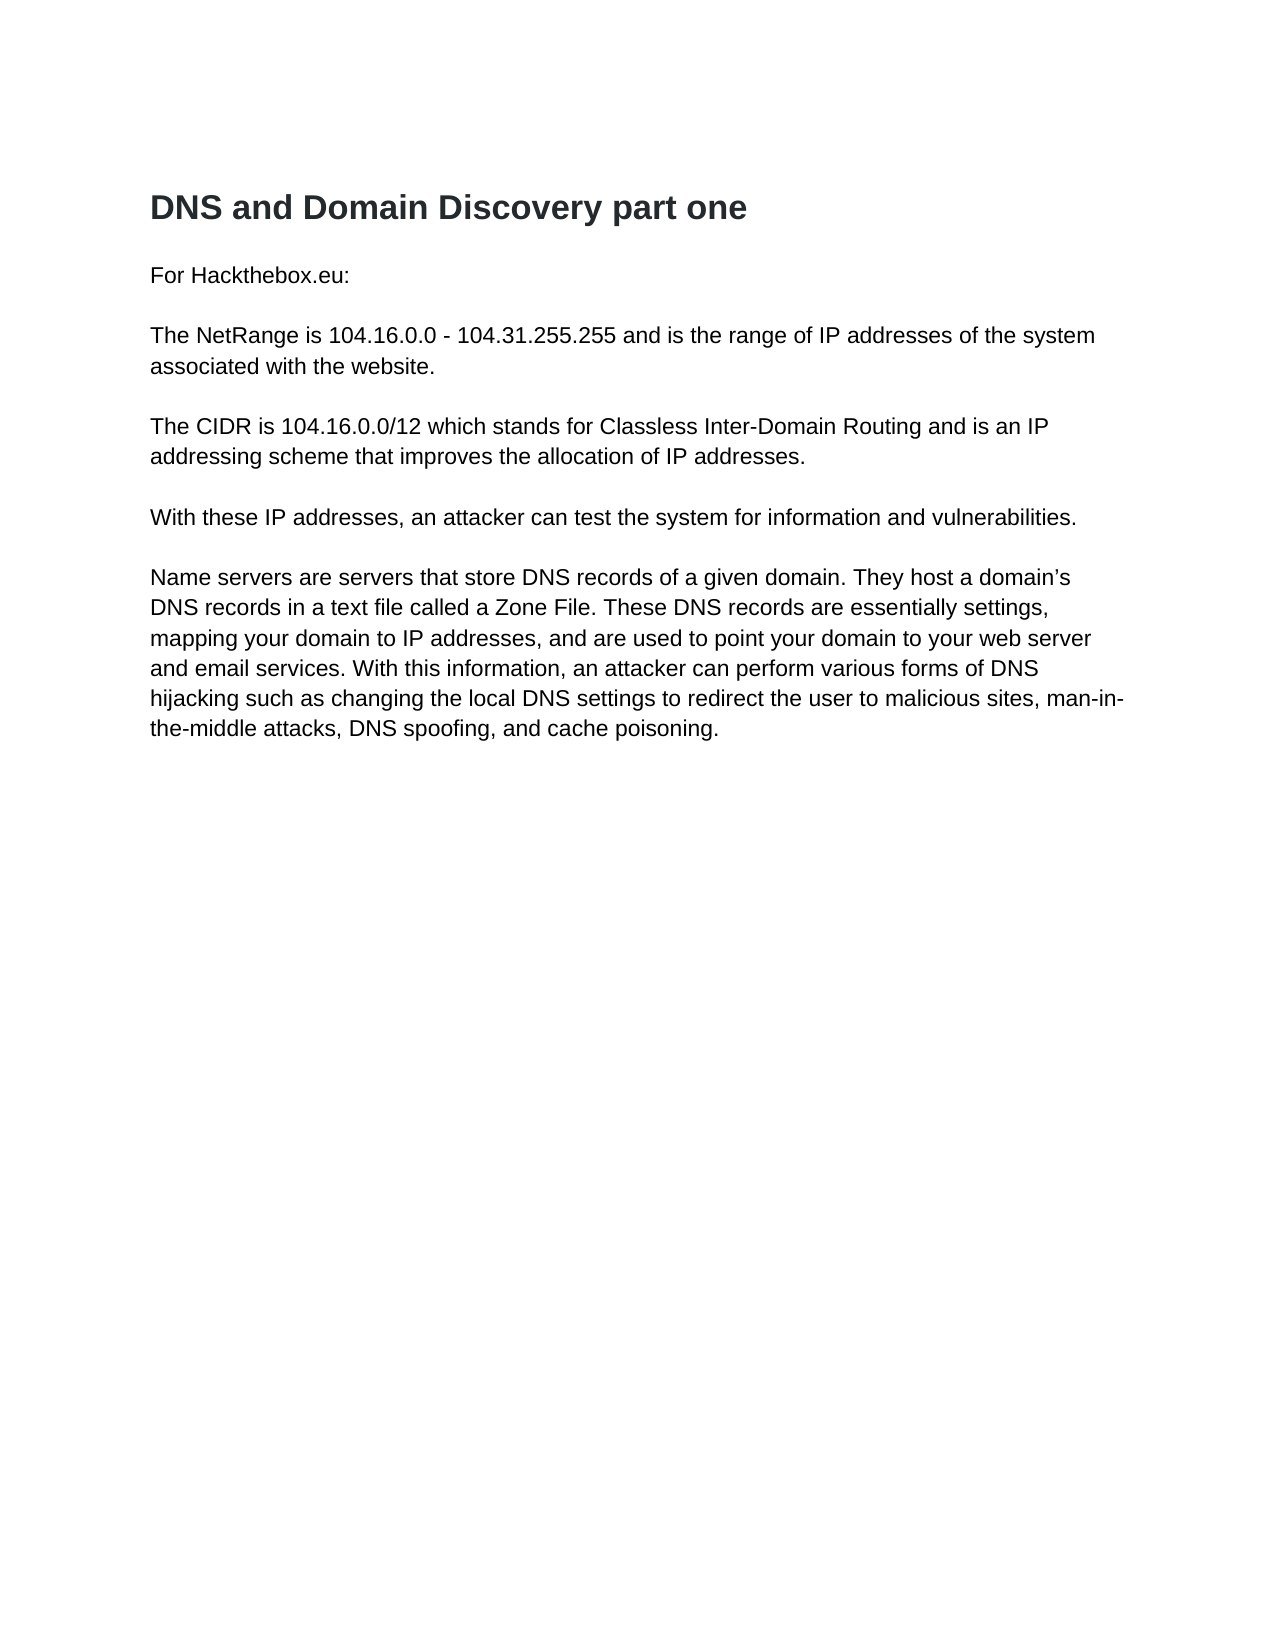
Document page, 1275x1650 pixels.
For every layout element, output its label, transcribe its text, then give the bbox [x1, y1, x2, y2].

text With these IP addresses, an attacker can test the system for information and vulnerabilities. [150, 504, 1125, 530]
text Name servers are servers that store DNS records of a given domain. They host a domain’s DNS records in a text file called a Zone File. These DNS records are essentially settings, mapping your domain to IP addresses, and are used to point your domain to your web server and email services. With this information, an attacker can perform various forms of DNS hijacking such as changing the local DNS settings to redirect the user to malicious sites, man-in-the-middle attacks, DNS spoofing, and cache poisoning. [150, 564, 1125, 741]
subtitle DNS and Domain Discovery part one [150, 187, 1125, 227]
text The CIDR is 104.16.0.0/12 which stands for Classless Inter-Domain Routing and is an IP addressing scheme that improves the allocation of IP addresses. [150, 413, 1125, 469]
text The NetRange is 104.16.0.0 - 104.31.255.255 and is the range of IP addresses of the system associated with the website. [150, 322, 1125, 379]
text For Hackthebox.eu: [150, 262, 1125, 288]
